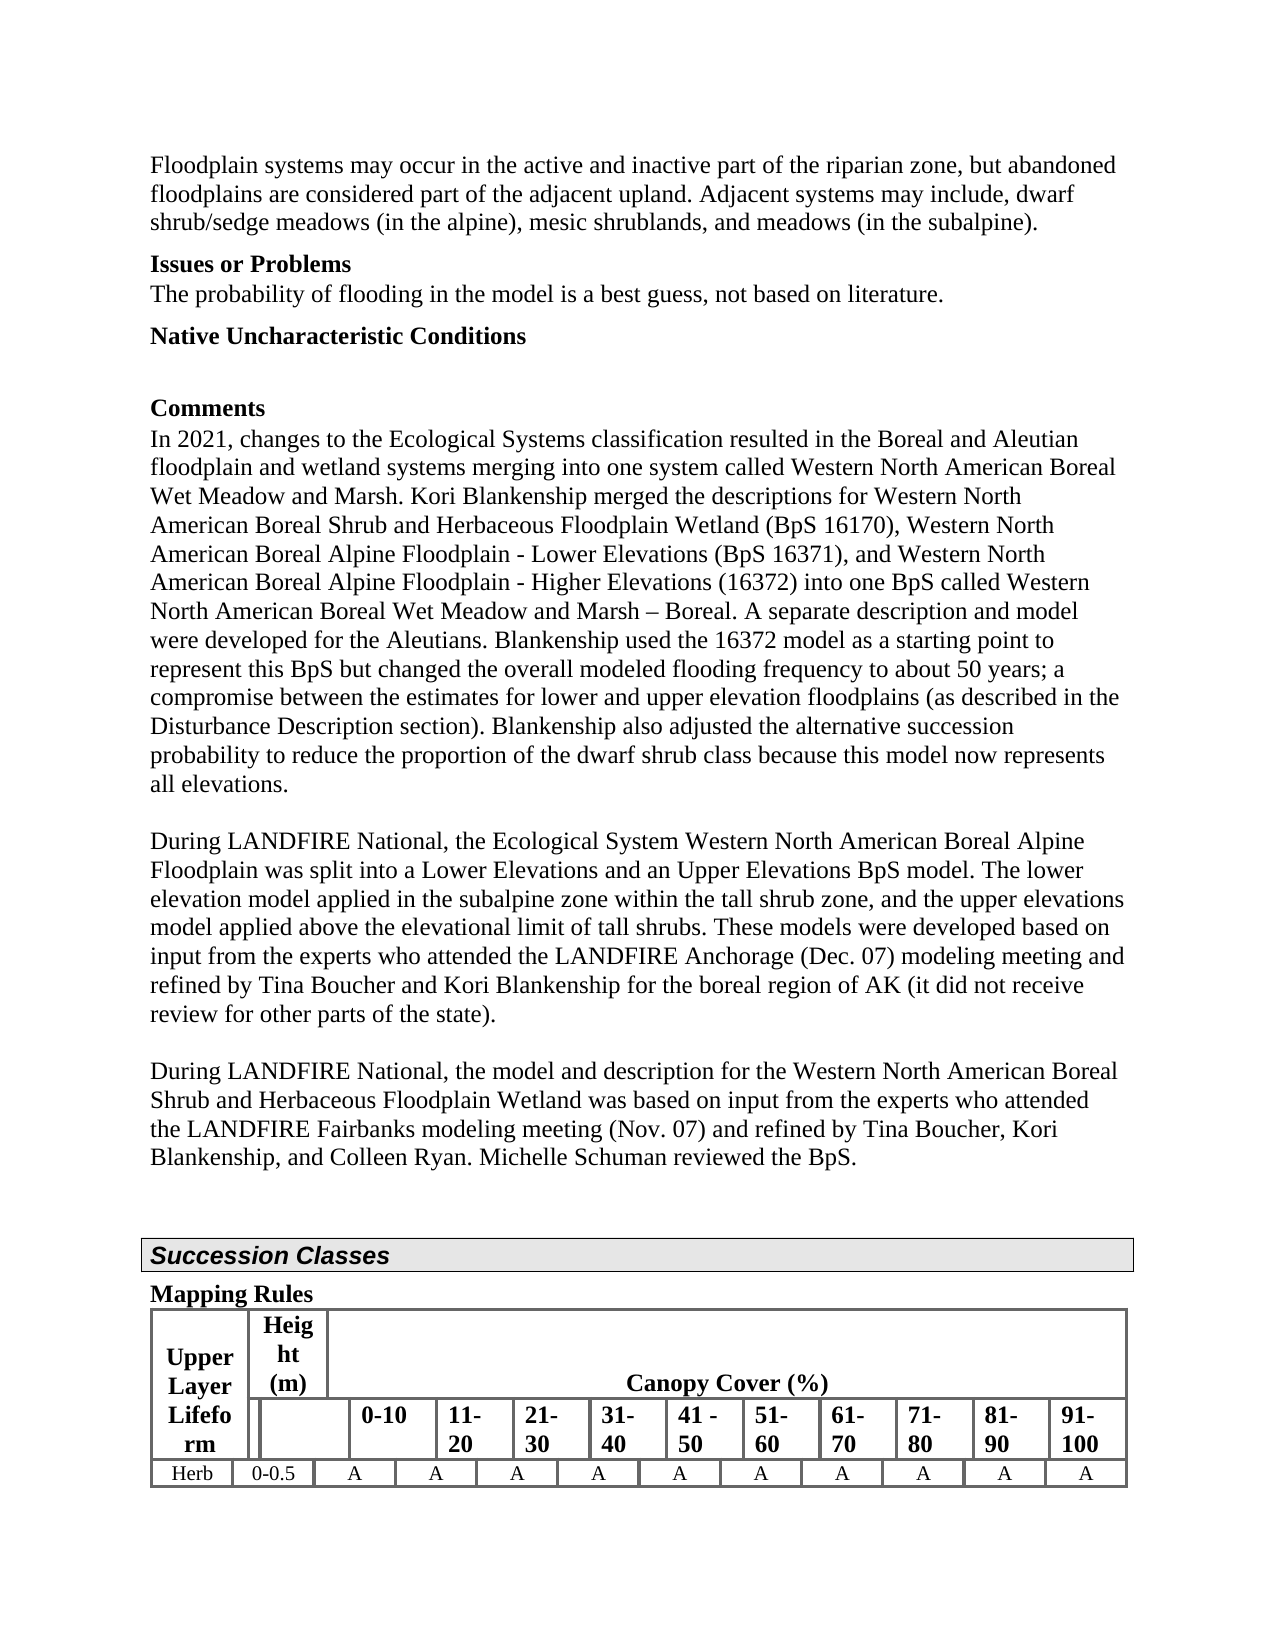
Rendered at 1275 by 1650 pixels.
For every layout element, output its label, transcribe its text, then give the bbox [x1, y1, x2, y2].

text During LANDFIRE National, the Ecological System Western North American Boreal Alpine Floodplain was split into a Lower Elevations and an Upper Elevations BpS model. The lower elevation model applied in the subalpine zone within the tall shrub zone, and the upper elevations model applied above the elevational limit of tall shrubs. These models were developed based on input from the experts who attended the LANDFIRE Anchorage (Dec. 07) modeling meeting and refined by Tina Boucher and Kori Blankenship for the boreal region of AK (it did not receive review for other parts of the state). [150, 826, 1125, 1027]
table_cell A [966, 1461, 1044, 1485]
text Mapping Rules [150, 1279, 1125, 1307]
table_cell A [722, 1461, 800, 1485]
table_cell 0-0.5 [234, 1461, 312, 1485]
text Issues or Problems [150, 249, 1125, 277]
table_header Canopy Cover (%) [329, 1311, 1125, 1397]
table_cell A [1047, 1461, 1125, 1485]
table_cell A [316, 1461, 394, 1485]
table_cell 0-10 [351, 1400, 435, 1457]
table_cell 81-90 [975, 1400, 1048, 1457]
text Native Uncharacteristic Conditions [150, 321, 1125, 349]
text During LANDFIRE National, the model and description for the Western North American Boreal Shrub and Herbaceous Floodplain Wetland was based on input from the experts who attended the LANDFIRE Fairbanks modeling meeting (Nov. 07) and refined by Tina Boucher, Kori Blankenship, and Colleen Ryan. Michelle Schuman reviewed the BpS. [150, 1056, 1125, 1171]
text In 2021, changes to the Ecological Systems classification resulted in the Boreal and Aleutian floodplain and wetland systems merging into one system called Western North American Boreal Wet Meadow and Marsh. Kori Blankenship merged the descriptions for Western North American Boreal Shrub and Herbaceous Floodplain Wetland (BpS 16170), Western North American Boreal Alpine Floodplain - Lower Elevations (BpS 16371), and Western North American Boreal Alpine Floodplain - Higher Elevations (16372) into one BpS called Western North American Boreal Wet Meadow and Marsh – Boreal. A separate description and model were developed for the Aleutians. Blankenship used the 16372 model as a starting point to represent this BpS but changed the overall modeled flooding frequency to about 50 years; a compromise between the estimates for lower and upper elevation floodplains (as described in the Disturbance Description section). Blankenship also adjusted the alternative succession probability to reduce the proportion of the dwarf shrub class because this model now represents all elevations. [150, 424, 1125, 797]
table_cell 11-20 [438, 1400, 512, 1457]
table_cell 91-100 [1051, 1400, 1125, 1457]
table_cell 71-80 [898, 1400, 972, 1457]
table_header Upper Layer Lifeform [153, 1311, 247, 1457]
table_cell A [884, 1461, 962, 1485]
text Floodplain systems may occur in the active and inactive part of the riparian zone, but abandoned floodplains are considered part of the adjacent upland. Adjacent systems may include, dwarf shrub/sedge meadows (in the alpine), mesic shrublands, and meadows (in the subalpine). [150, 150, 1125, 236]
table_cell A [559, 1461, 637, 1485]
table_cell A [478, 1461, 556, 1485]
table_cell 51-60 [745, 1400, 818, 1457]
text The probability of flooding in the model is a best guess, not based on literature. [150, 279, 1125, 308]
table_cell A [803, 1461, 881, 1485]
table_cell 61-70 [822, 1400, 895, 1457]
table_cell A [397, 1461, 475, 1485]
table_cell 21-30 [515, 1400, 588, 1457]
text Comments [150, 393, 1125, 422]
table_cell A [641, 1461, 719, 1485]
table_header Height (m) [250, 1311, 326, 1397]
table_cell Herb [153, 1461, 231, 1485]
table_cell 41 - 50 [668, 1400, 742, 1457]
table_cell 31-40 [592, 1400, 665, 1457]
text Succession Classes [142, 1239, 1133, 1271]
